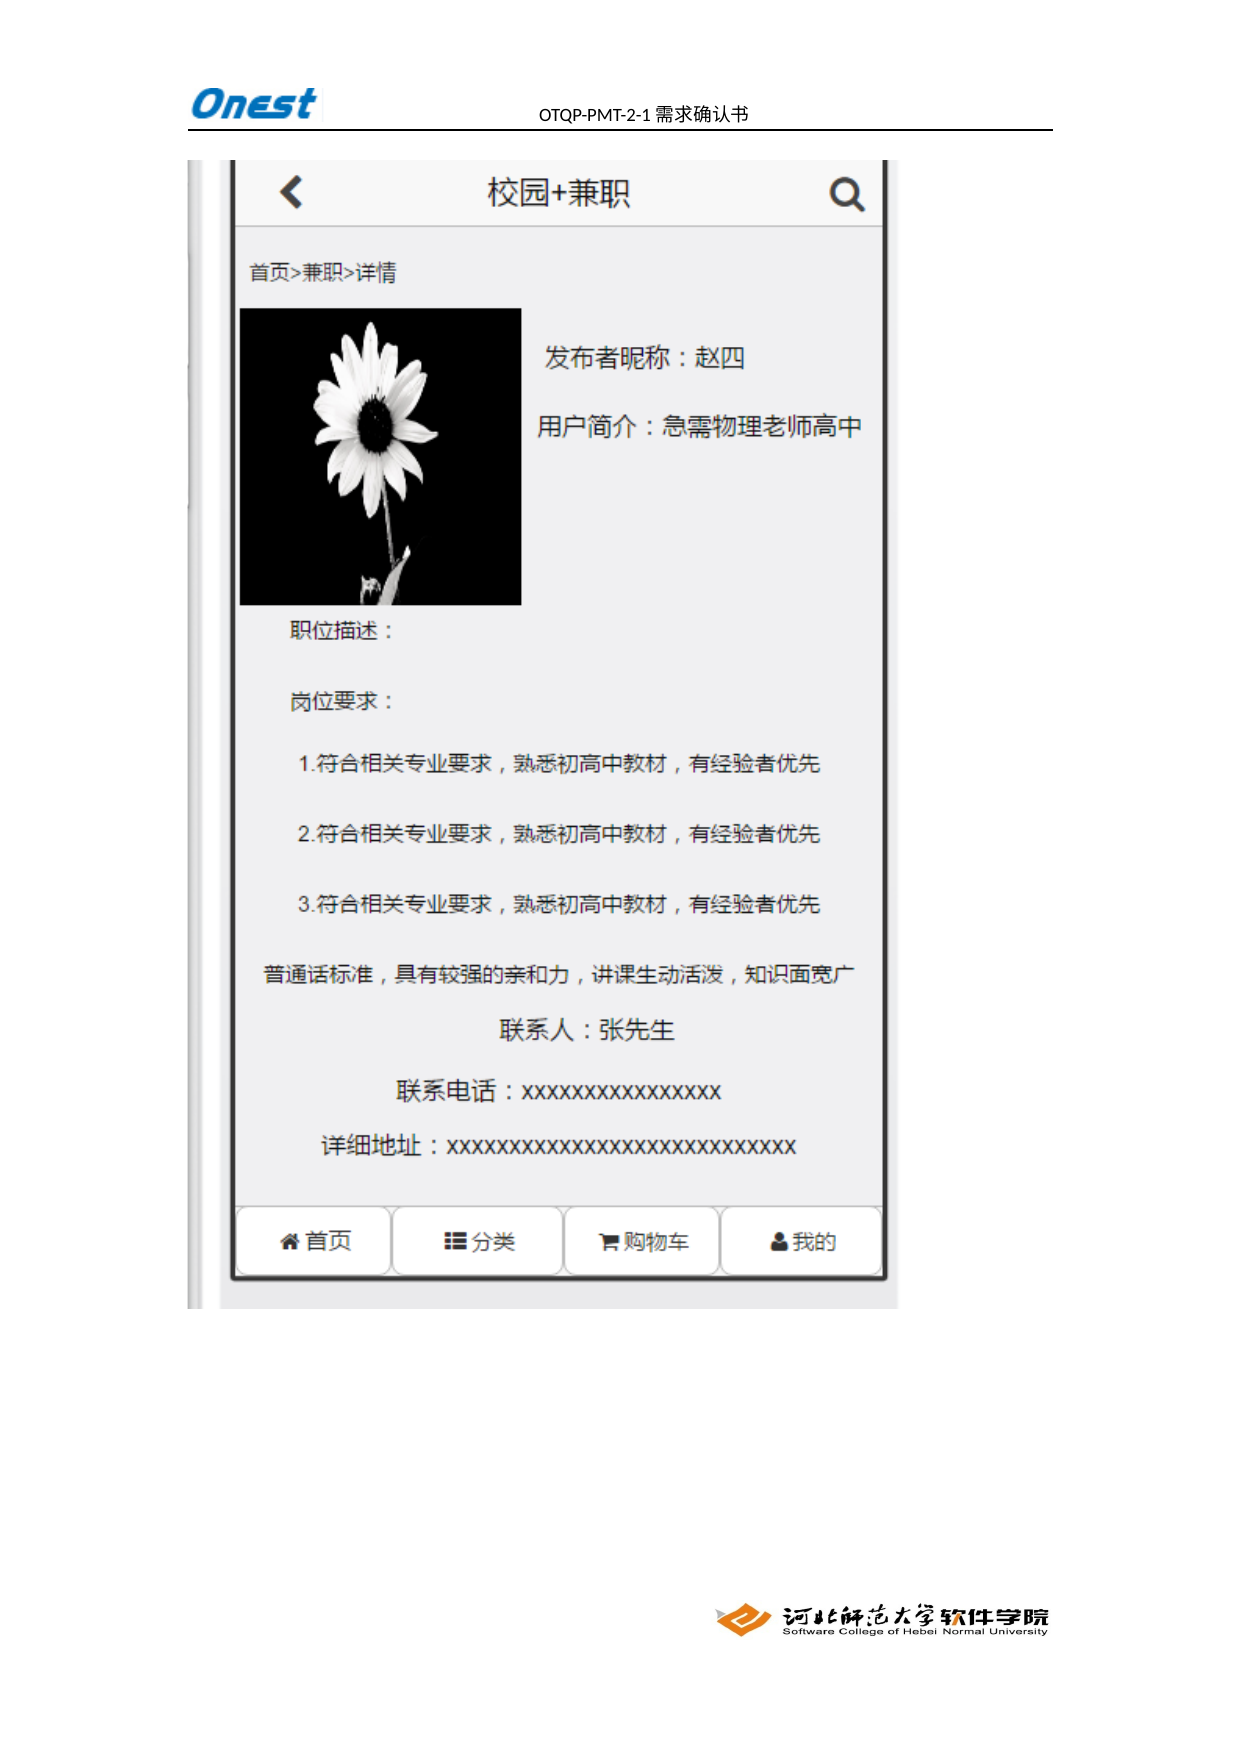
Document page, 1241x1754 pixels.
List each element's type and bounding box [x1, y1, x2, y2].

picture [187, 88, 324, 122]
picture [710, 1600, 1053, 1640]
picture [187, 160, 911, 1309]
